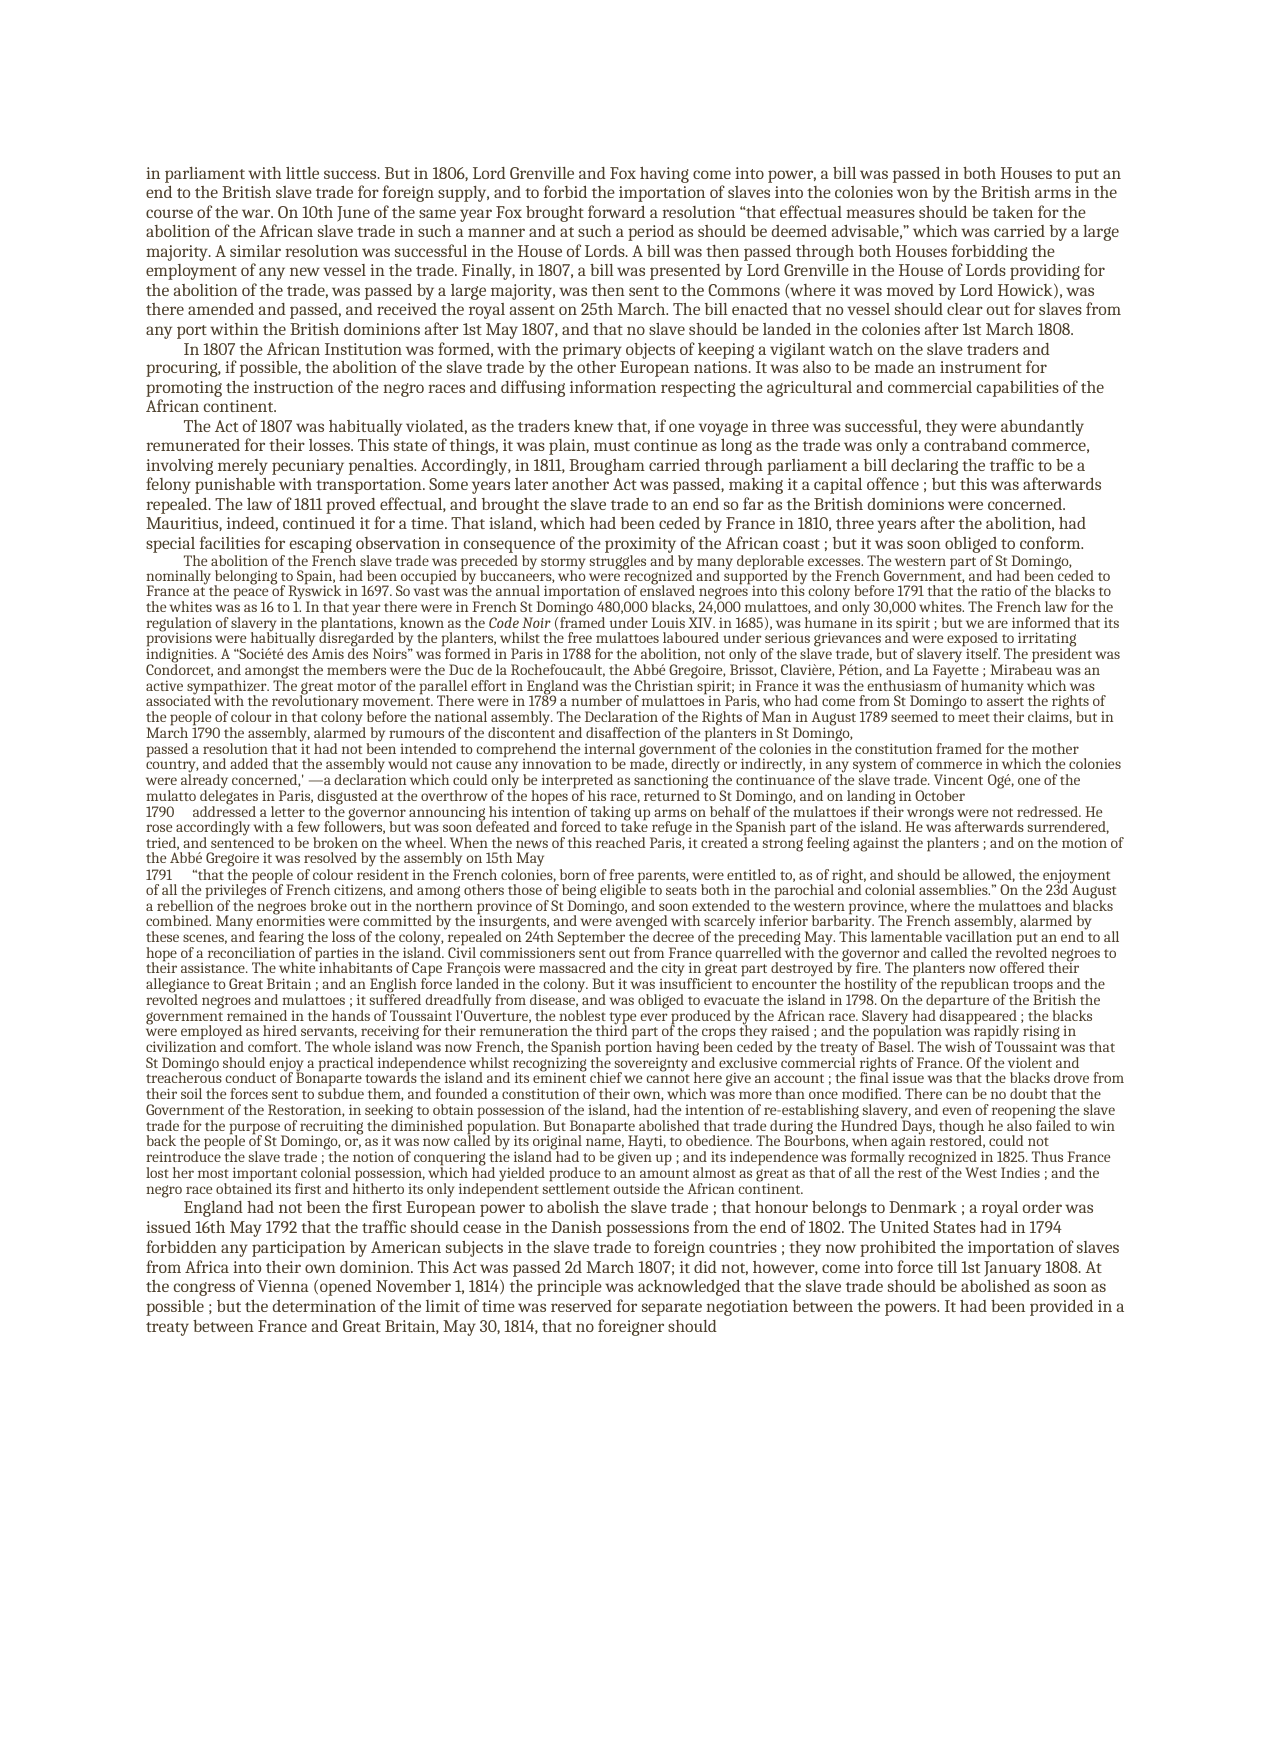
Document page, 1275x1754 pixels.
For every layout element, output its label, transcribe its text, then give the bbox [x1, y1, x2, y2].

text The Act of 1807 was habitually violated, as the traders knew that, if one voyage in three was successful, they were abundantly remunerated for their losses. This state of things, it was plain, must continue as long as the trade was only a contraband commerce, involving merely pecuniary penalties. Accordingly, in 1811, Brougham carried through parliament a bill declaring the traffic to be a felony punishable with transportation. Some years later another Act was passed, making it a capital offence ; but this was afterwards repealed. The law of 1811 proved effectual, and brought the slave trade to an end so far as the British dominions were concerned. Mauritius, indeed, continued it for a time. That island, which had been ceded by France in 1810, three years after the abolition, had special facilities for escaping observation in consequence of the proximity of the African coast ; but it was soon obliged to conform. [146, 417, 1127, 553]
text passed a resolution that it had not been intended to comprehend the internal government of the colonies in the constitution framed for the mother country, and added that the assembly would not cause any innovation to be made, directly or indirectly, in any system of commerce in which the colonies were already concerned,' —a declaration which could only be interpreted as sanctioning the continuance of the slave trade. Vincent Ogé, one of the mulatto delegates in Paris, disgusted at the overthrow of the hopes of his race, returned to St Domingo, and on landing in October [146, 742, 1127, 805]
text in parliament with little success. But in 1806, Lord Grenville and Fox having come into power, a bill was passed in both Houses to put an end to the British slave trade for foreign supply, and to forbid the importation of slaves into the colonies won by the British arms in the course of the war. On 10th June of the same year Fox brought forward a resolution “that effectual measures should be taken for the abolition of the African slave trade in such a manner and at such a period as should be deemed advisable,” which was carried by a large majority. A similar resolution was successful in the House of Lords. A bill was then passed through both Houses forbidding the employment of any new vessel in the trade. Finally, in 1807, a bill was presented by Lord Grenville in the House of Lords providing for the abolition of the trade, was passed by a large majority, was then sent to the Commons (where it was moved by Lord Howick), was there amended and passed, and received the royal assent on 25th March. The bill enacted that no vessel should clear out for slaves from any port within the British dominions after 1st May 1807, and that no slave should be landed in the colonies after 1st March 1808. [146, 164, 1127, 339]
text England had not been the first European power to abolish the slave trade ; that honour belongs to Denmark ; a royal order was issued 16th May 1792 that the traffic should cease in the Danish possessions from the end of 1802. The United States had in 1794 forbidden any participation by American subjects in the slave trade to foreign countries ; they now prohibited the importation of slaves from Africa into their own dominion. This Act was passed 2d March 1807; it did not, however, come into force till 1st January 1808. At the congress of Vienna (opened November 1, 1814) the principle was acknowledged that the slave trade should be abolished as soon as possible ; but the determination of the limit of time was reserved for separate negotiation between the powers. It had been provided in a treaty between France and Great Britain, May 30, 1814, that no foreigner should [146, 1198, 1127, 1337]
text The abolition of the French slave trade was preceded by stormy struggles and by many deplorable excesses. The western part of St Domingo, nominally belonging to Spain, had been occupied by buccaneers, who were recognized and supported by the French Government, and had been ceded to France at the peace of Ryswick in 1697. So vast was the annual importation of enslaved negroes into this colony before 1791 that the ratio of the blacks to the whites was as 16 to 1. In that year there were in French St Domingo 480,000 blacks, 24,000 mulattoes, and only 30,000 whites. The French law for the regulation of slavery in the plantations, known as the Code Noir (framed under Louis XIV. in 1685), was humane in its spirit ; but we are informed that its provisions were habitually disregarded by the planters, whilst the free mulattoes laboured under serious grievances and were exposed to irritating indignities. A “Société des Amis des Noirs” was formed in Paris in 1788 for the abolition, not only of the slave trade, but of slavery itself. The president was Condorcet, and amongst the members were the Duc de la Rochefoucault, the Abbé Gregoire, Brissot, Clavière, Pétion, and La Fayette ; Mirabeau was an active sympathizer. The great motor of the parallel effort in England was the Christian spirit; in France it was the enthusiasm of humanity which was associated with the revolutionary movement. There were in 1789 a number of mulattoes in Paris, who had come from St Domingo to assert the rights of the people of colour in that colony before the national assembly. The Declaration of the Rights of Man in August 1789 seemed to meet their claims, but in March 1790 the assembly, alarmed by rumours of the discontent and disaffection of the planters in St Domingo, [146, 553, 1127, 742]
text 1790 addressed a letter to the governor announcing his intention of taking up arms on behalf of the mulattoes if their wrongs were not redressed. He rose accordingly with a few followers, but was soon defeated and forced to take refuge in the Spanish part of the island. He was afterwards surrendered, tried, and sentenced to be broken on the wheel. When the news of this reached Paris, it created a strong feeling against the planters ; and on the motion of the Abbé Gregoire it was resolved by the assembly on 15th May [146, 805, 1127, 868]
text In 1807 the African Institution was formed, with the primary objects of keeping a vigilant watch on the slave traders and procuring, if possible, the abolition of the slave trade by the other European nations. It was also to be made an instrument for promoting the instruction of the negro races and diffusing information respecting the agricultural and commercial capabilities of the African continent. [146, 339, 1127, 417]
text 1791 “that the people of colour resident in the French colonies, born of free parents, were entitled to, as of right, and should be allowed, the enjoyment of all the privileges of French citizens, and among others those of being eligible to seats both in the parochial and colonial assemblies.” On the 23d August a rebellion of the negroes broke out in the northern province of St Domingo, and soon extended to the western province, where the mulattoes and blacks combined. Many enormities were committed by the insurgents, and were avenged with scarcely inferior barbarity. The French assembly, alarmed by these scenes, and fearing the loss of the colony, repealed on 24th September the decree of the preceding May. This lamentable vacillation put an end to all hope of a reconciliation of parties in the island. Civil commissioners sent out from France quarrelled with the governor and called the revolted negroes to their assistance. The white inhabitants of Cape François were massacred and the city in great part destroyed by fire. The planters now offered their allegiance to Great Britain ; and an English force landed in the colony. But it was insufficient to encounter the hostility of the republican troops and the revolted negroes and mulattoes ; it suffered dreadfully from disease, and was obliged to evacuate the island in 1798. On the departure of the British the government remained in the hands of Toussaint l'Ouverture, the noblest type ever produced by the African race. Slavery had disappeared ; the blacks were employed as hired servants, receiving for their remuneration the third part of the crops they raised ; and the population was rapidly rising in civilization and comfort. The whole island was now French, the Spanish portion having been ceded by the treaty of Basel. The wish of Toussaint was that St Domingo should enjoy a practical independence whilst recognizing the sovereignty and exclusive commercial rights of France. Of the violent and treacherous conduct of Bonaparte towards the island and its eminent chief we cannot here give an account ; the final issue was that the blacks drove from their soil the forces sent to subdue them, and founded a constitution of their own, which was more than once modified. There can be no doubt that the Government of the Restoration, in seeking to obtain possession of the island, had the intention of re-establishing slavery, and even of reopening the slave trade for the purpose of recruiting the diminished population. But Bonaparte abolished that trade during the Hundred Days, though he also failed to win back the people of St Domingo, or, as it was now called by its original name, Hayti, to obedience. The Bourbons, when again restored, could not reintroduce the slave trade ; the notion of conquering the island had to be given up ; and its independence was formally recognized in 1825. Thus France lost her most important colonial possession, which had yielded produce to an amount almost as great as that of all the rest of the West Indies ; and the negro race obtained its first and hitherto its only independent settlement outside the African continent. [146, 868, 1127, 1198]
